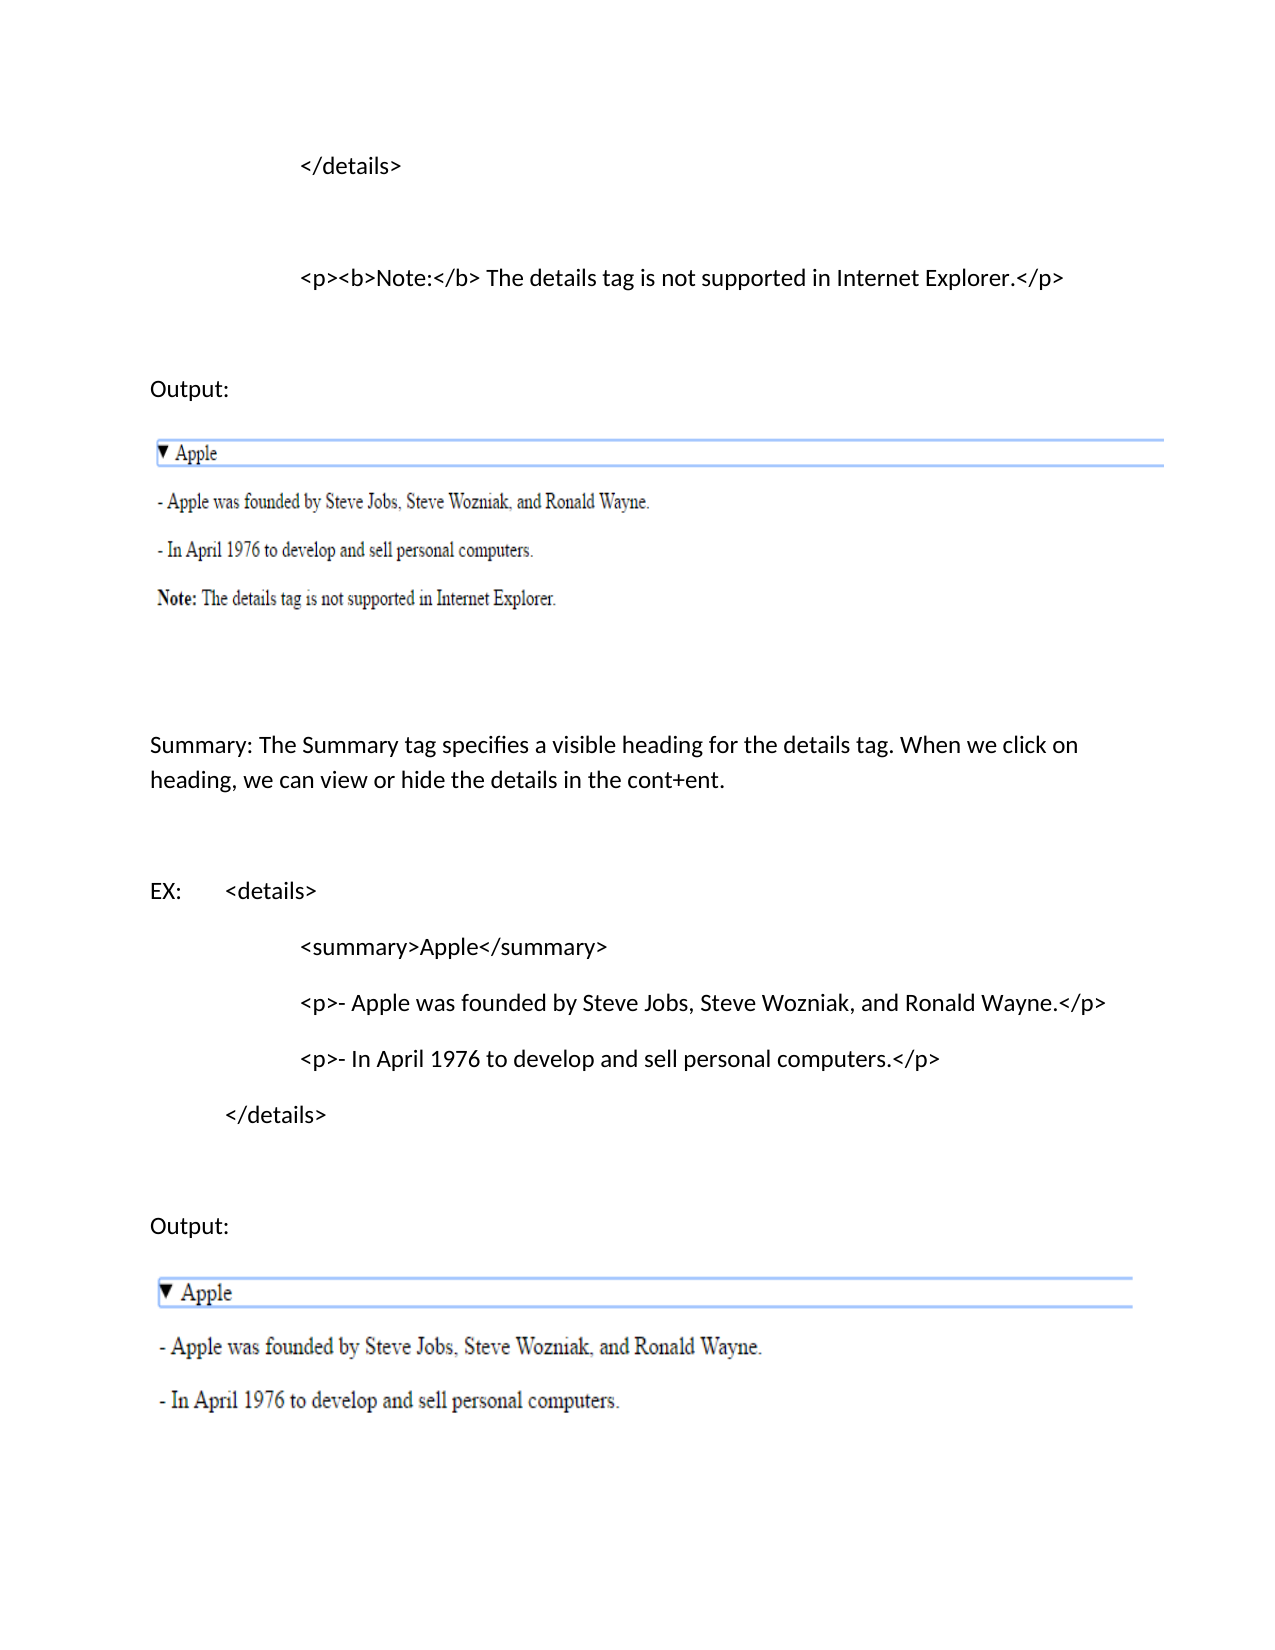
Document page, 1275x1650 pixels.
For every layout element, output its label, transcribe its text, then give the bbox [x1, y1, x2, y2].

text </details> [150, 1099, 1125, 1129]
text </details> [150, 150, 1125, 181]
picture [150, 1266, 1133, 1462]
text Summary: The Summary tag specifies a visible heading for the details tag. When we click on heading, we can view or hide the details in the cont+ent. [150, 729, 1125, 794]
picture [150, 429, 1164, 648]
text <p>- In April 1976 to develop and sell personal computers.</p> [150, 1043, 1125, 1073]
text Output: [150, 1210, 1125, 1241]
text <p><b>Note:</b> The details tag is not supported in Internet Explorer.</p> [150, 262, 1125, 292]
text Output: [150, 373, 1125, 404]
text <summary>Apple</summary> [150, 931, 1125, 962]
text <p>- Apple was founded by Steve Jobs, Steve Wozniak, and Ronald Wayne.</p> [150, 987, 1125, 1018]
text EX: <details> [150, 875, 1125, 906]
